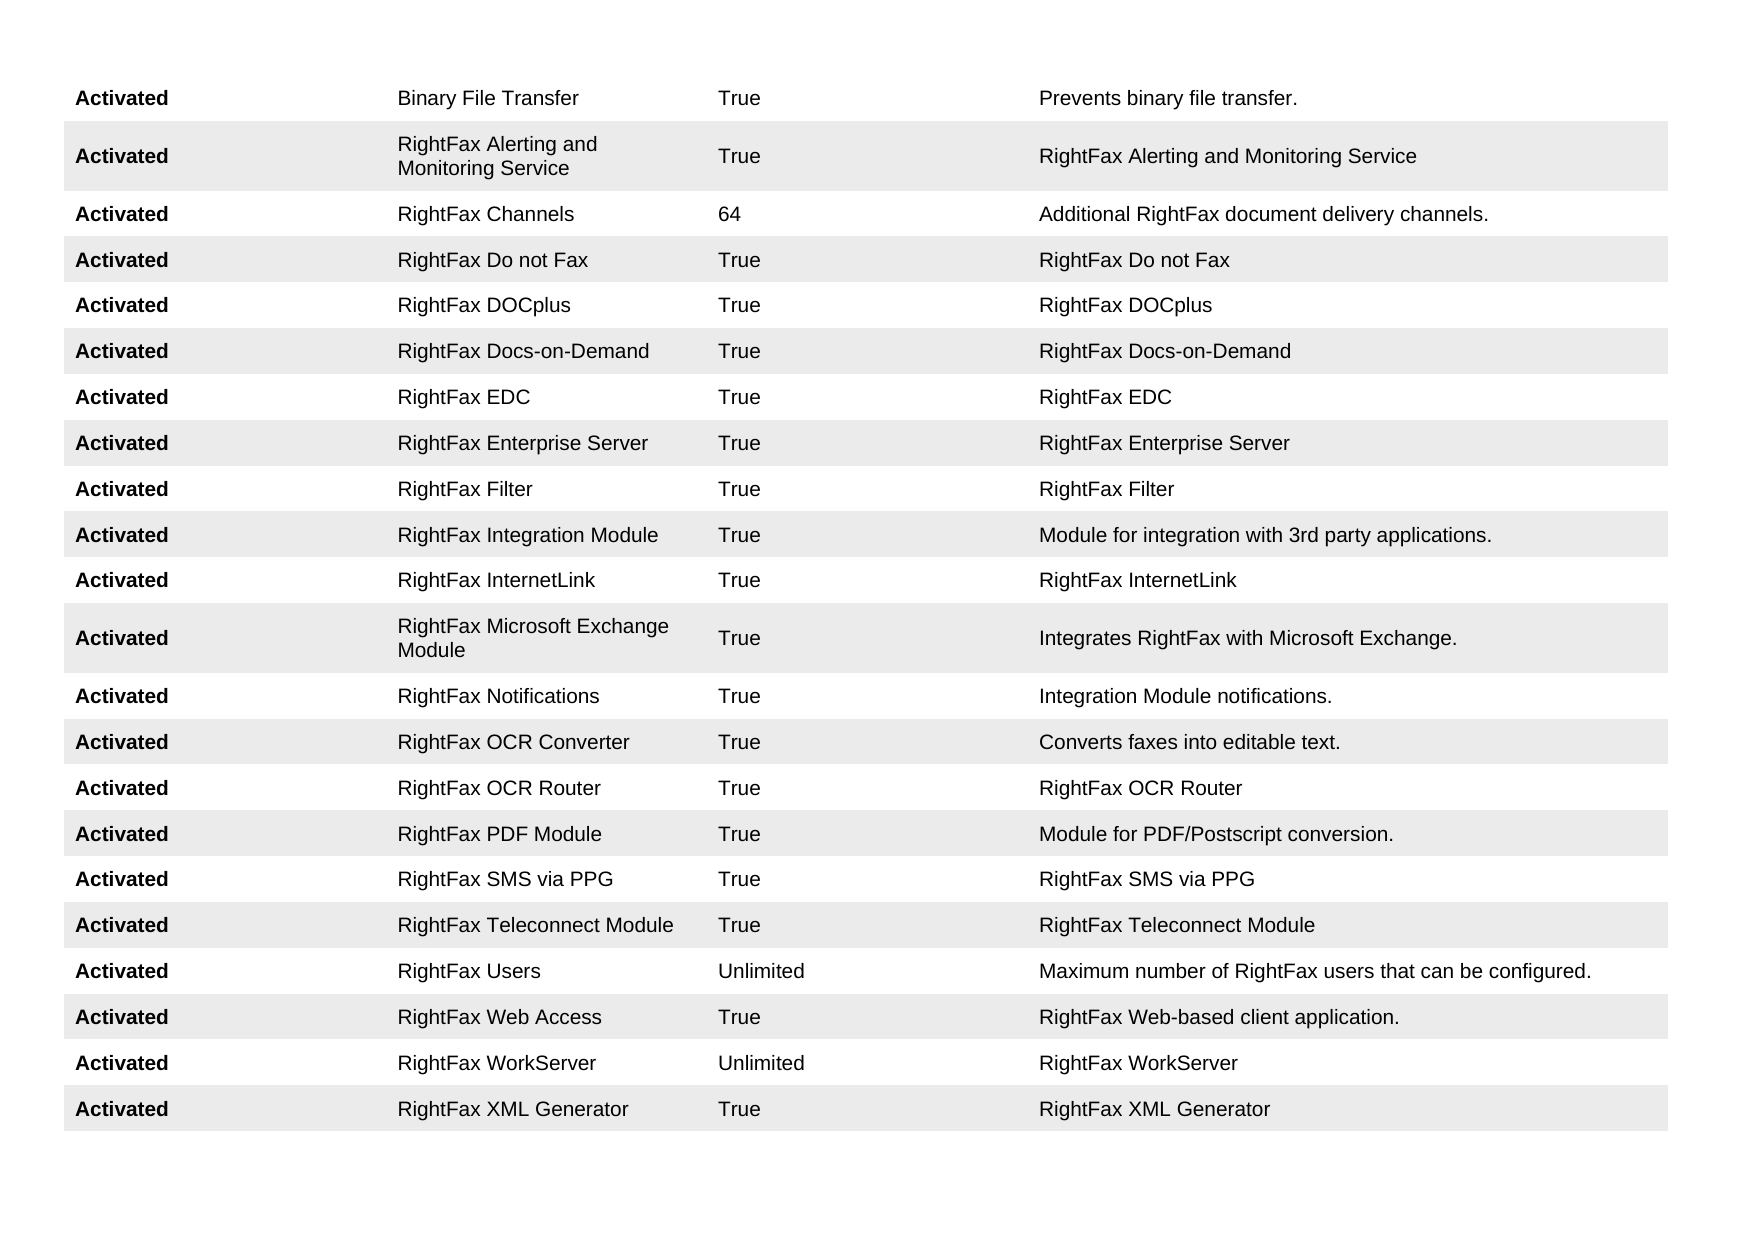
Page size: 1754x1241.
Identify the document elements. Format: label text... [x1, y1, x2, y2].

table_cell RightFax SMS via PPG [1028, 856, 1668, 902]
table_cell Activated [64, 420, 386, 466]
table_cell True [707, 121, 1028, 191]
table_cell RightFax Enterprise Server [386, 420, 707, 466]
table_cell RightFax WorkServer [386, 1040, 707, 1085]
table_cell True [707, 466, 1028, 511]
table_cell RightFax InternetLink [1028, 557, 1668, 603]
table_cell RightFax XML Generator [386, 1085, 707, 1131]
table_cell RightFax Notifications [386, 673, 707, 719]
table_cell RightFax Filter [1028, 466, 1668, 511]
table_cell RightFax Filter [386, 466, 707, 511]
table_cell Activated [64, 282, 386, 328]
table_cell True [707, 810, 1028, 856]
table_cell True [707, 603, 1028, 673]
table_cell Converts faxes into editable text. [1028, 719, 1668, 764]
table_cell True [707, 765, 1028, 810]
table_cell RightFax Users [386, 948, 707, 994]
table_cell Activated [64, 810, 386, 856]
table_cell 64 [707, 191, 1028, 236]
table_cell RightFax Enterprise Server [1028, 420, 1668, 466]
table_cell Activated [64, 557, 386, 603]
table_cell Activated [64, 1040, 386, 1085]
table_cell Activated [64, 948, 386, 994]
table_cell True [707, 420, 1028, 466]
table_cell True [707, 994, 1028, 1039]
table_cell Module for integration with 3rd party applications. [1028, 511, 1668, 557]
table_cell RightFax XML Generator [1028, 1085, 1668, 1131]
table_cell RightFax Microsoft Exchange Module [386, 603, 707, 673]
table_cell RightFax Docs-on-Demand [386, 328, 707, 374]
table_cell Activated [64, 121, 386, 191]
table_cell True [707, 902, 1028, 948]
table_cell True [707, 236, 1028, 282]
table_cell RightFax Web Access [386, 994, 707, 1039]
table_cell RightFax PDF Module [386, 810, 707, 856]
table_cell Unlimited [707, 948, 1028, 994]
table_cell True [707, 75, 1028, 121]
table_cell RightFax Channels [386, 191, 707, 236]
table_cell RightFax EDC [386, 374, 707, 420]
table_cell True [707, 719, 1028, 764]
table_cell RightFax Teleconnect Module [1028, 902, 1668, 948]
table_cell Activated [64, 603, 386, 673]
table_cell True [707, 1085, 1028, 1131]
table_cell Maximum number of RightFax users that can be configured. [1028, 948, 1668, 994]
table_cell True [707, 328, 1028, 374]
table_cell Activated [64, 328, 386, 374]
table_cell Activated [64, 719, 386, 764]
table_cell RightFax Web-based client application. [1028, 994, 1668, 1039]
table_cell Unlimited [707, 1040, 1028, 1085]
table_cell True [707, 282, 1028, 328]
table_cell Activated [64, 856, 386, 902]
table_cell Module for PDF/Postscript conversion. [1028, 810, 1668, 856]
table_cell True [707, 557, 1028, 603]
table_cell Activated [64, 191, 386, 236]
table_cell RightFax Teleconnect Module [386, 902, 707, 948]
table_cell Activated [64, 902, 386, 948]
table_cell Activated [64, 673, 386, 719]
table_cell Binary File Transfer [386, 75, 707, 121]
table_cell RightFax Do not Fax [1028, 236, 1668, 282]
table_cell Activated [64, 236, 386, 282]
table_cell Activated [64, 994, 386, 1039]
table_cell RightFax Alerting and Monitoring Service [1028, 121, 1668, 191]
table_cell RightFax DOCplus [386, 282, 707, 328]
table_cell RightFax OCR Router [386, 765, 707, 810]
table_cell Activated [64, 1085, 386, 1131]
table_cell Activated [64, 75, 386, 121]
table_cell True [707, 856, 1028, 902]
table_cell Integration Module notifications. [1028, 673, 1668, 719]
table_cell Additional RightFax document delivery channels. [1028, 191, 1668, 236]
table_cell Activated [64, 765, 386, 810]
table_cell RightFax DOCplus [1028, 282, 1668, 328]
table_cell Activated [64, 511, 386, 557]
table_cell RightFax WorkServer [1028, 1040, 1668, 1085]
table_cell RightFax SMS via PPG [386, 856, 707, 902]
table_cell True [707, 374, 1028, 420]
table_cell True [707, 511, 1028, 557]
table_cell Activated [64, 374, 386, 420]
table_cell RightFax Docs-on-Demand [1028, 328, 1668, 374]
table_cell RightFax OCR Converter [386, 719, 707, 764]
table_cell RightFax Integration Module [386, 511, 707, 557]
table_cell True [707, 673, 1028, 719]
table_cell RightFax Alerting and Monitoring Service [386, 121, 707, 191]
table_cell RightFax OCR Router [1028, 765, 1668, 810]
table_cell RightFax EDC [1028, 374, 1668, 420]
table_cell Integrates RightFax with Microsoft Exchange. [1028, 603, 1668, 673]
table_cell Prevents binary file transfer. [1028, 75, 1668, 121]
table_cell Activated [64, 466, 386, 511]
table_cell RightFax Do not Fax [386, 236, 707, 282]
table_cell RightFax InternetLink [386, 557, 707, 603]
